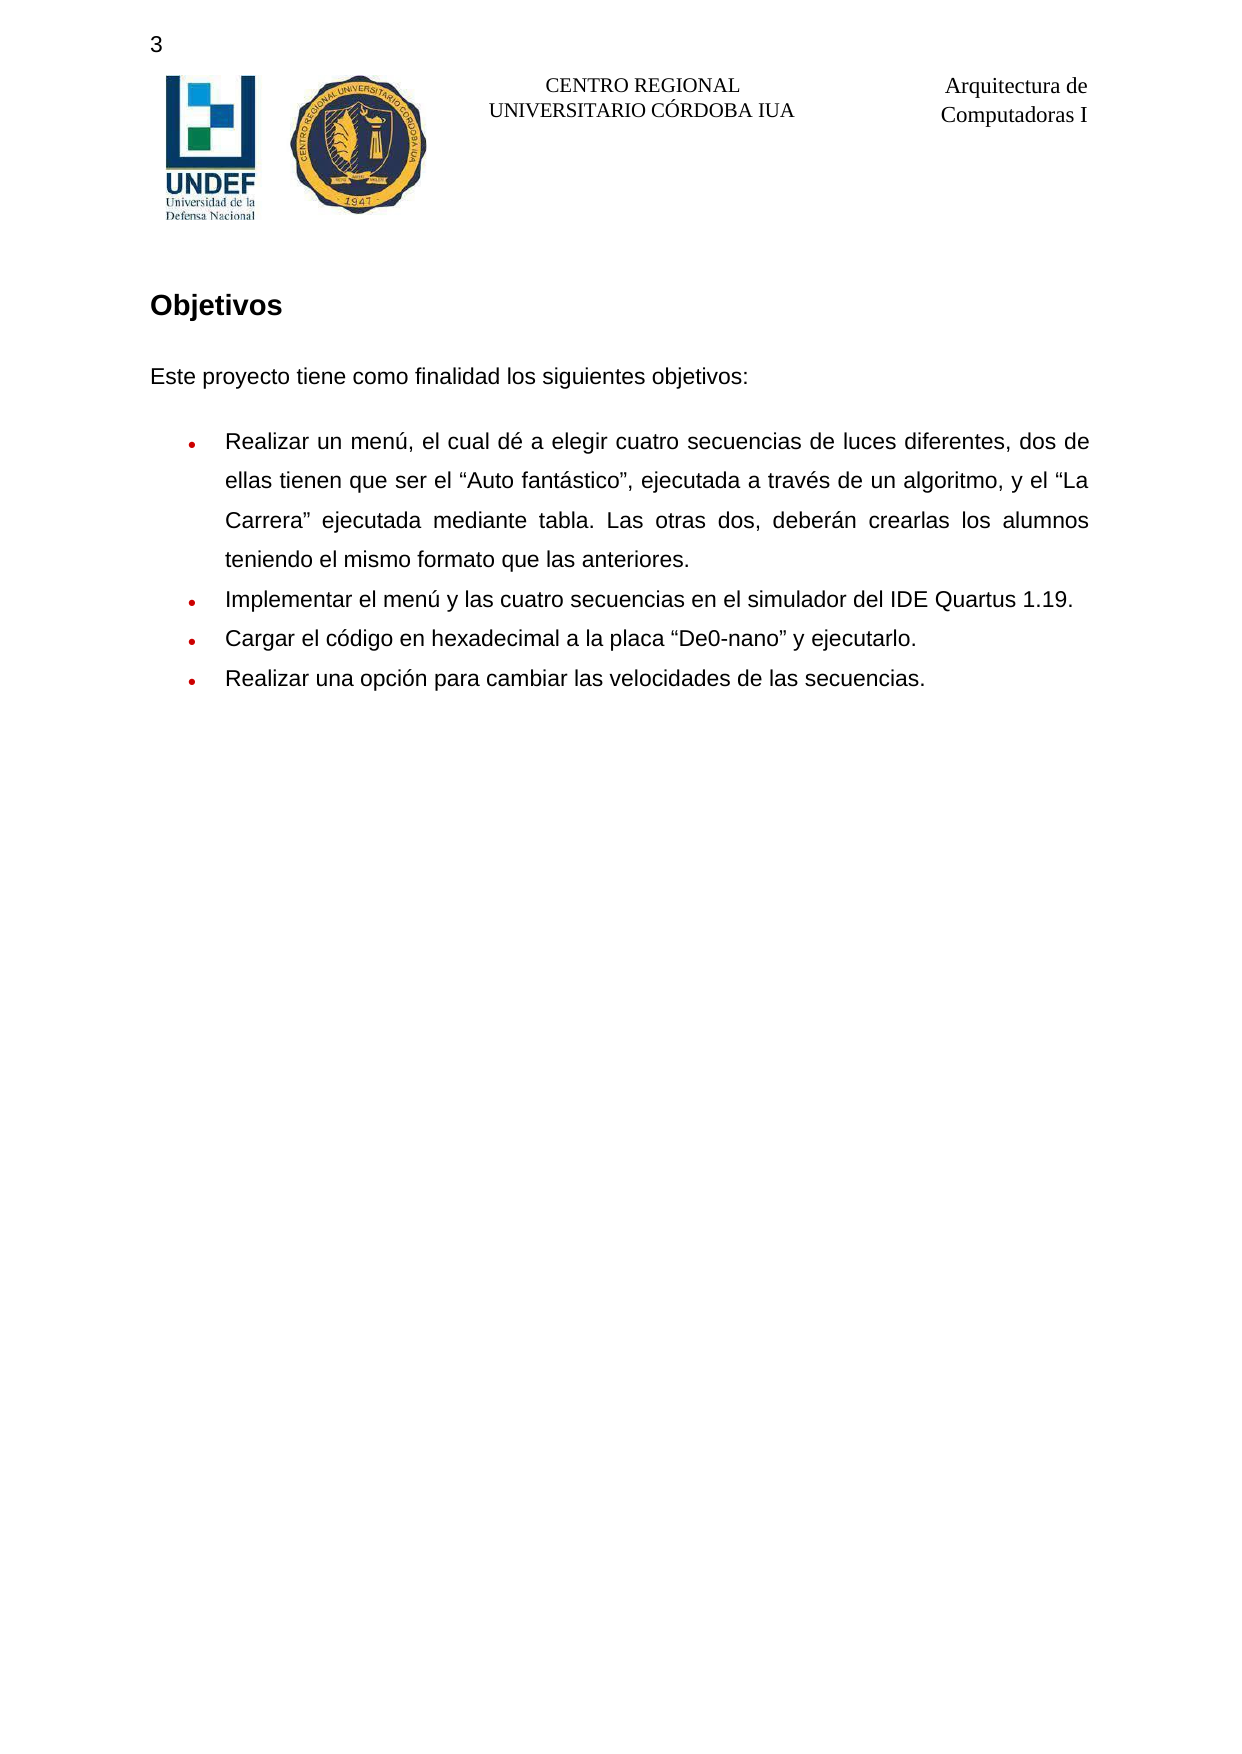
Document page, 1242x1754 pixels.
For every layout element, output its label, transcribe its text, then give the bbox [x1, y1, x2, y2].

picture [165, 75, 427, 220]
list Realizar una opción para cambiar las velocidades de las secuencias. [187, 665, 1119, 691]
list Realizar un menú, el cual dé a elegir cuatro secuencias de luces diferentes, dos de ellas tienen que ser el “Auto fantástico”, ejecutada a través de un algoritmo, y el “La Carrera” ejecutada mediante tabla. Las otras dos, deberán crearlas los alumnos teniendo el mismo formato que las anteriores. [187, 428, 1090, 572]
list Implementar el menú y las cuatro secuencias en el simulador del IDE Quartus 1.19. [187, 586, 1119, 612]
list Cargar el código en hexadecimal a la placa “De0-nano” y ejecutarlo. [187, 625, 1119, 651]
text Este proyecto tiene como finalidad los siguientes objetivos: [150, 363, 1119, 389]
subtitle Objetivos [150, 288, 1119, 321]
